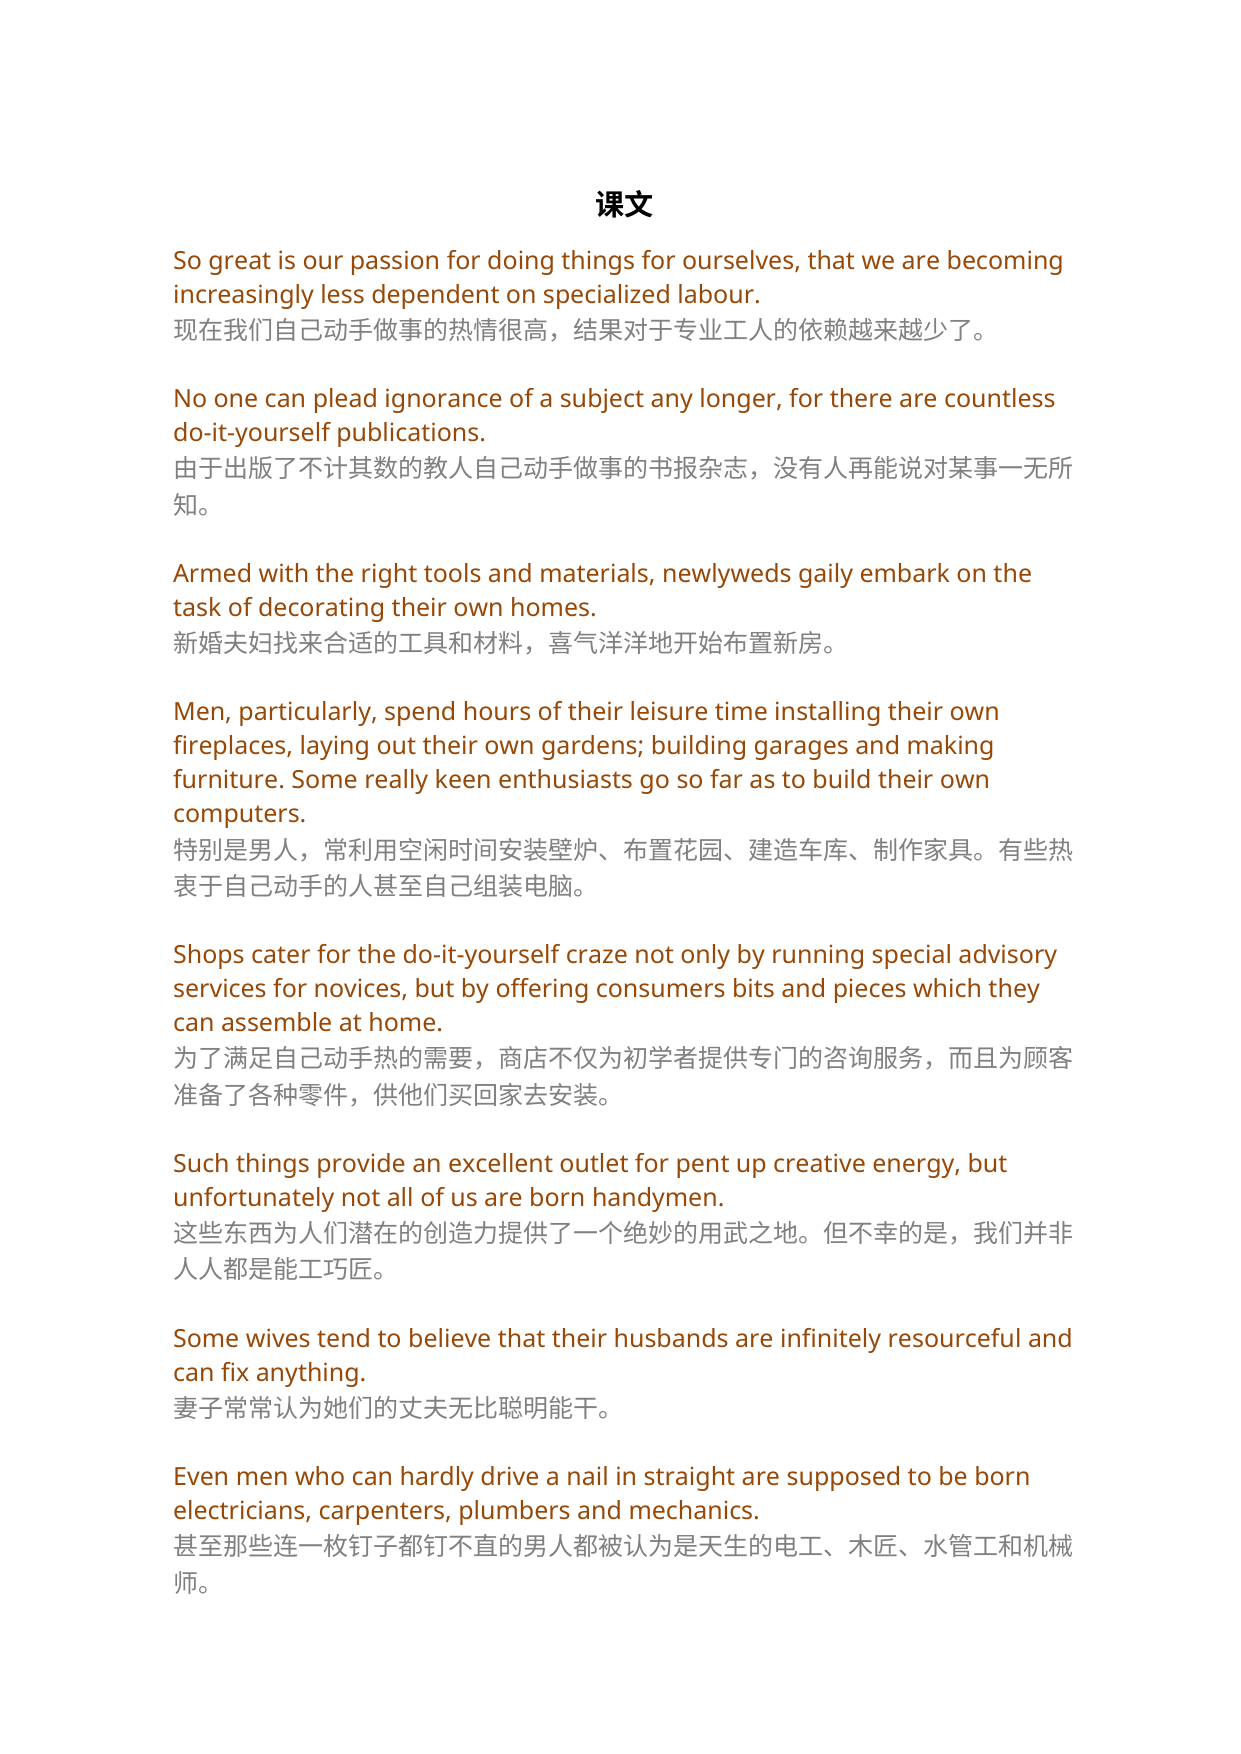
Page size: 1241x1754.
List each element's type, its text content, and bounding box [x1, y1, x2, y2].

text 现在我们自己动手做事的热情很高，结果对于专业工人的依赖越来越少了。 [173, 311, 1076, 347]
text Armed with the right tools and materials, newlyweds gaily embark on the task of decorating their own homes. [173, 556, 1076, 624]
text 这些东西为人们潜在的创造力提供了一个绝妙的用武之地。但不幸的是，我们并非人人都是能工巧匠。 [173, 1214, 1076, 1286]
text 由于出版了不计其数的教人自己动手做事的书报杂志，没有人再能说对某事一无所知。 [173, 449, 1076, 521]
text Men, particularly, spend hours of their leisure time installing their own fireplaces, laying out their own gardens; building garages and making furniture. Some really keen enthusiasts go so far as to build their own computers. [173, 694, 1076, 830]
text 为了满足自己动手热的需要，商店不仅为初学者提供专门的咨询服务，而且为顾客准备了各种零件，供他们买回家去安装。 [173, 1039, 1076, 1111]
text Such things provide an excellent outlet for pent up creative energy, but unfortunately not all of us are born handymen. [173, 1146, 1076, 1214]
text 甚至那些连一枚钉子都钉不直的男人都被认为是天生的电工、木匠、水管工和机械师。 [173, 1527, 1076, 1599]
text Some wives tend to believe that their husbands are infinitely resourceful and can fix anything. [173, 1320, 1076, 1388]
text 特别是男人，常利用空闲时间安装壁炉、布置花园、建造车库、制作家具。有些热衷于自己动手的人甚至自己组装电脑。 [173, 830, 1076, 903]
text 新婚夫妇找来合适的工具和材料，喜气洋洋地开始布置新房。 [173, 624, 1076, 660]
subtitle 课文 [173, 181, 1076, 223]
text Even men who can hardly drive a nail in straight are supposed to be born electricians, carpenters, plumbers and mechanics. [173, 1459, 1076, 1527]
text No one can plead ignorance of a subject any longer, for there are countless do-it-yourself publications. [173, 381, 1076, 449]
text Shops cater for the do-it-yourself craze not only by running special advisory services for novices, but by offering consumers bits and pieces which they can assemble at home. [173, 937, 1076, 1039]
text So great is our passion for doing things for ourselves, that we are becoming increasingly less dependent on specialized labour. [173, 242, 1076, 311]
text 妻子常常认为她们的丈夫无比聪明能干。 [173, 1388, 1076, 1424]
